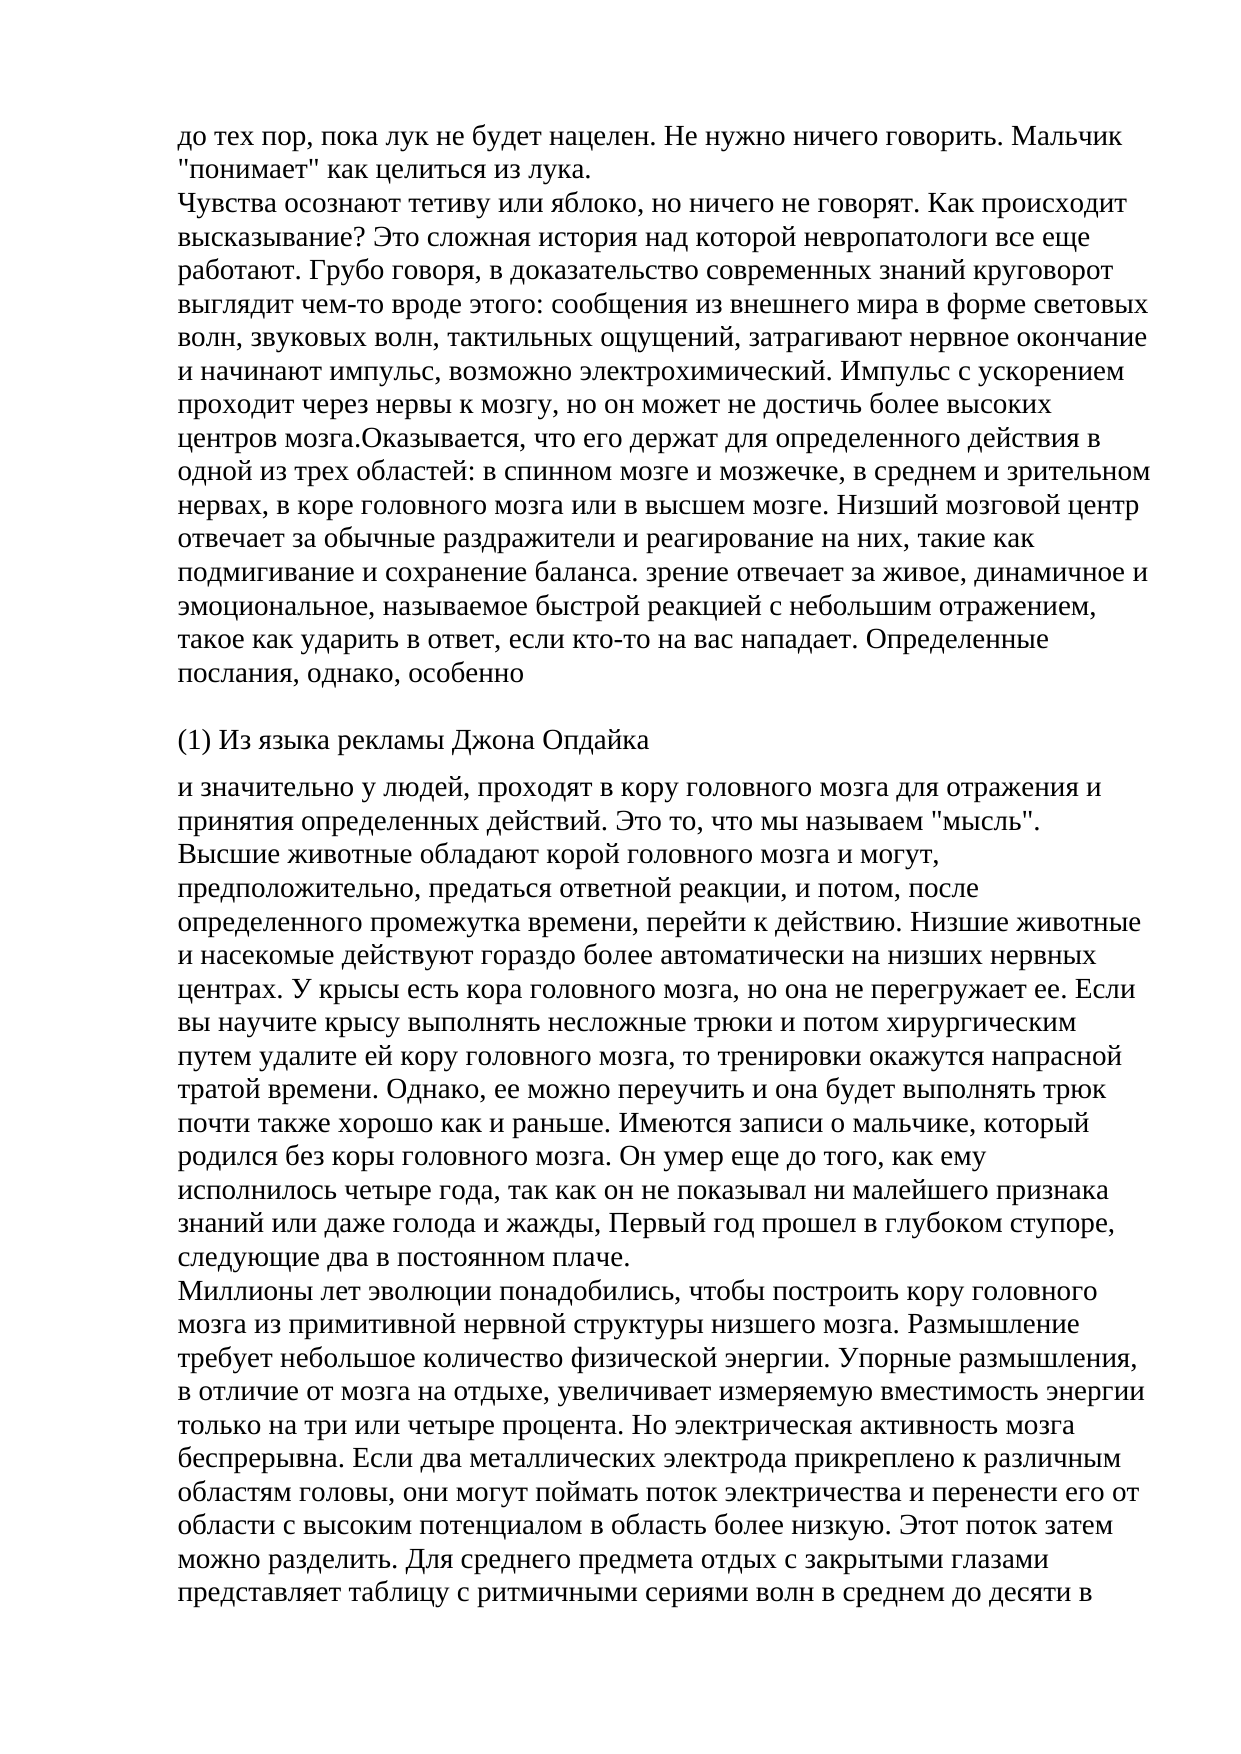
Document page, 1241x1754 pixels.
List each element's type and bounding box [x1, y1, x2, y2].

text [177, 118, 1152, 755]
text [177, 769, 1152, 1608]
